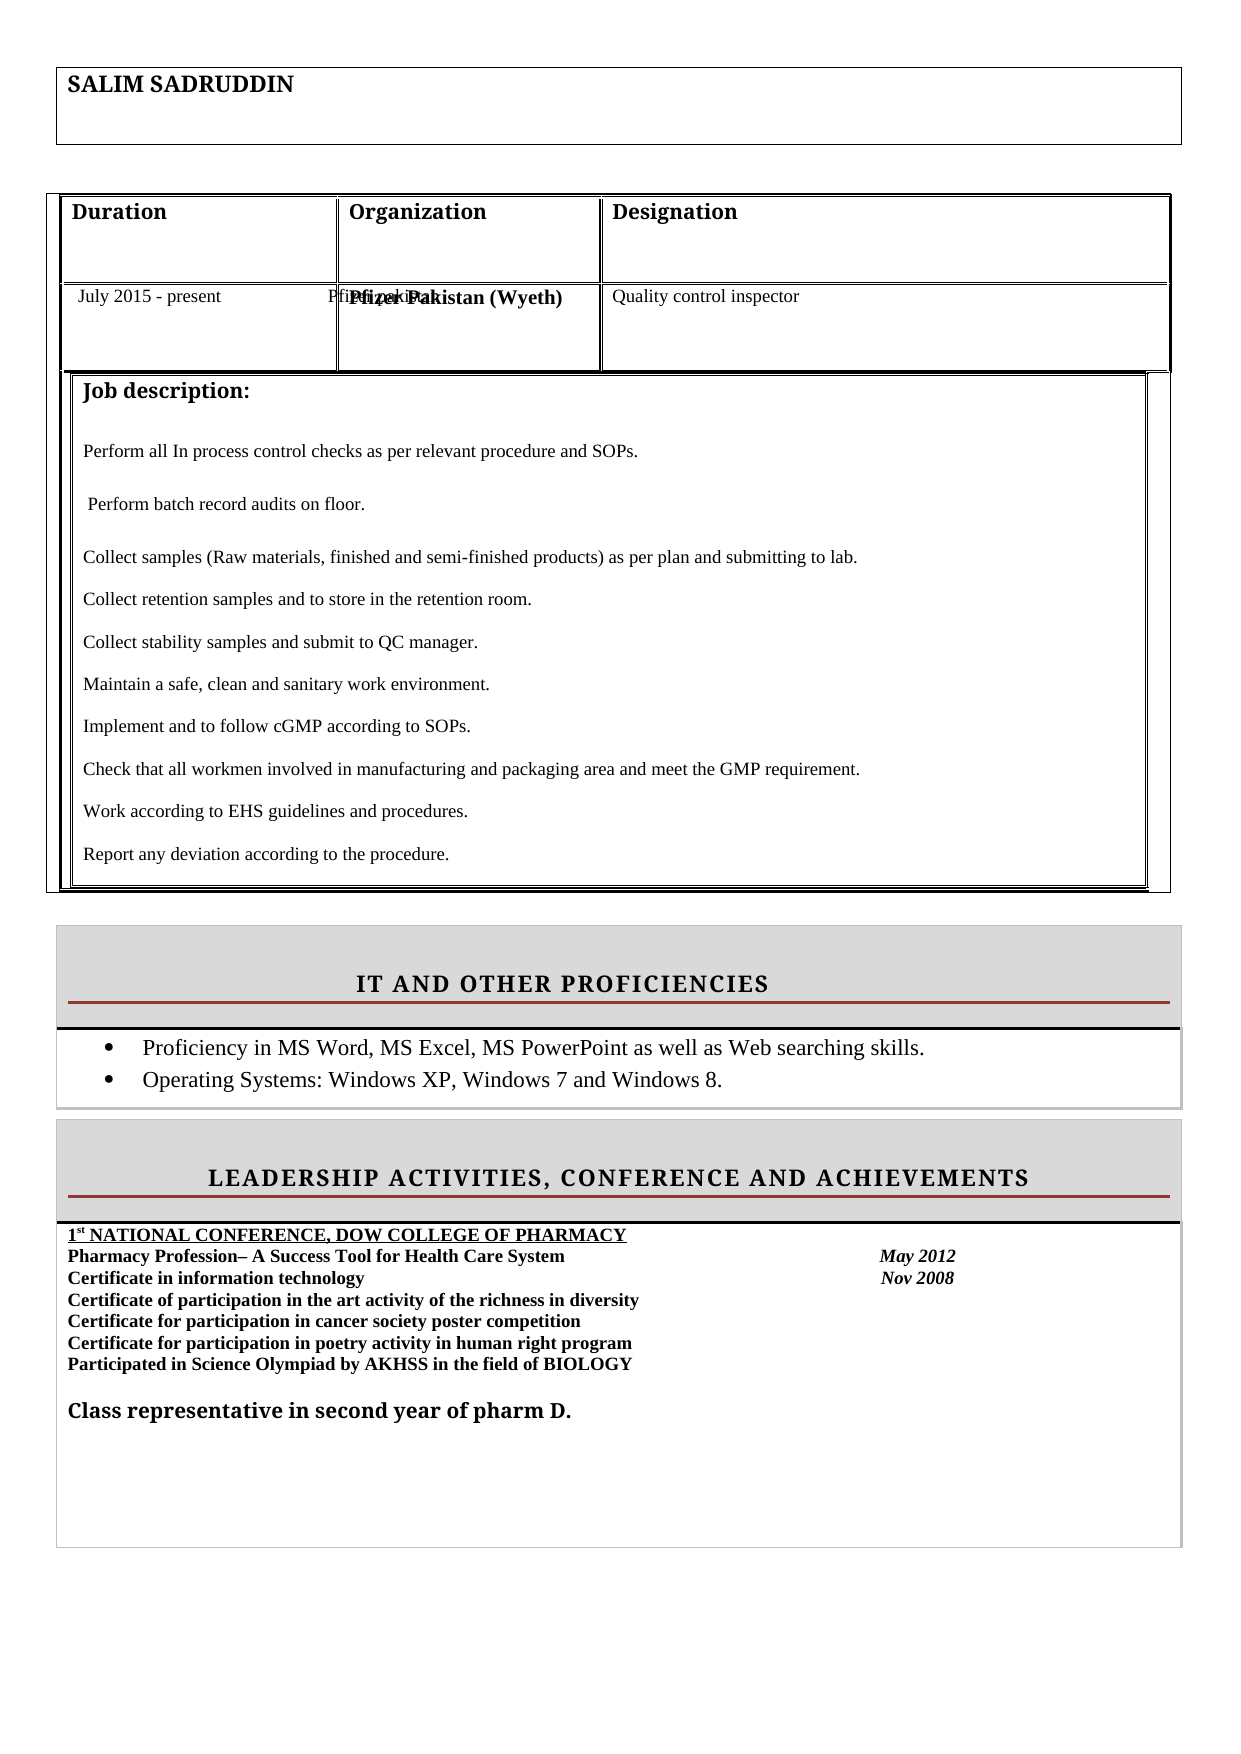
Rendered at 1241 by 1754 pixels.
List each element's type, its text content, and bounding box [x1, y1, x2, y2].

table_cell [60, 195, 1170, 892]
table_cell 1st NATIONAL CONFERENCE, DOW COLLEGE OF PHARMACY Pharmacy Profession– A Success Tool for Health Care System May 2012 Certificate in information technology Nov 2008 Certificate of participation in the art activity of the richness in diversity Certificate for participation in cancer society poster competition Certificate for participation in poetry activity in human right program Participated in Science Olympiad by AKHSS in the field of BIOLOGY Class representative in second year of pharm D. [57, 1224, 1180, 1547]
table_header IT AND OTHER PROFICIENCIES [57, 926, 1181, 1027]
table_cell Proficiency in MS Word, MS Excel, MS PowerPoint as well as Web searching skills. Operating Systems: Windows XP, Windows 7 and Windows 8. [57, 1030, 1180, 1107]
table_cell [47, 194, 59, 892]
table_header Leadership Activities, Conference And Achievements [57, 1120, 1181, 1221]
